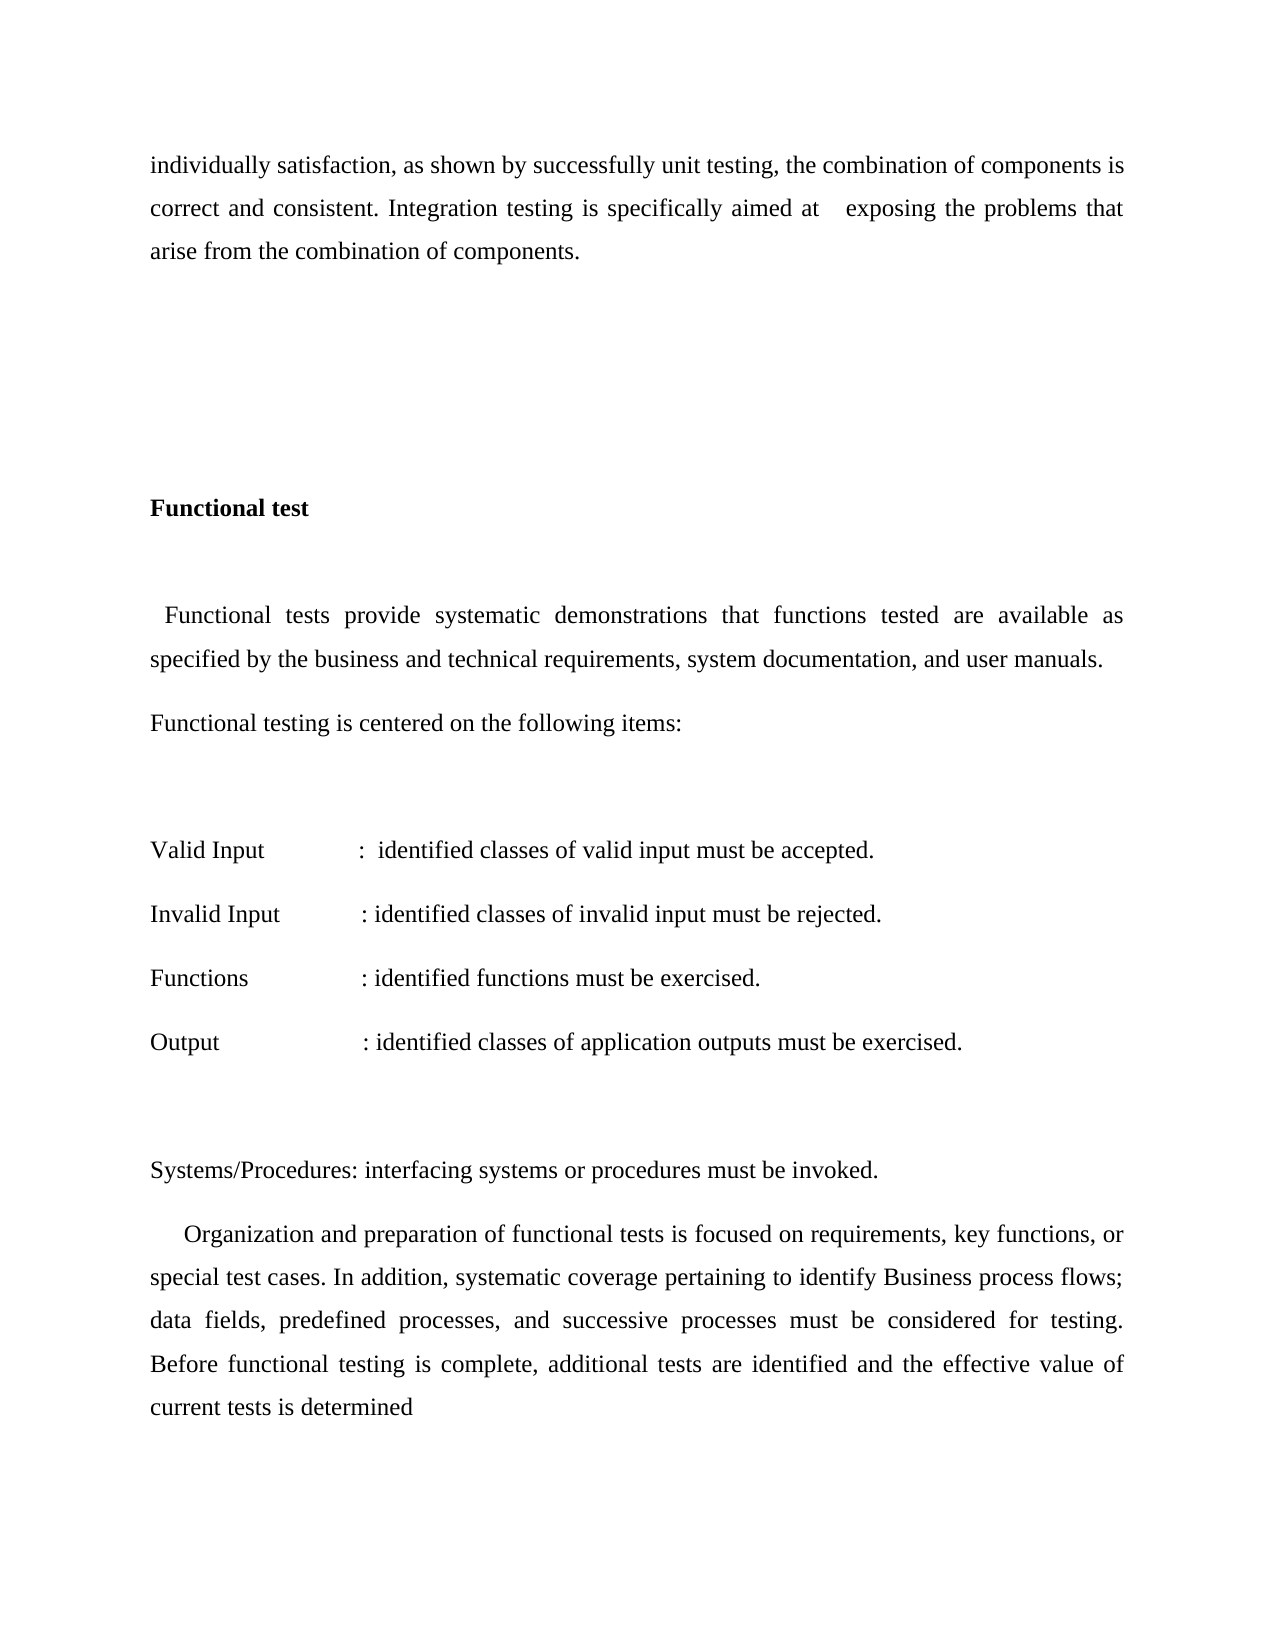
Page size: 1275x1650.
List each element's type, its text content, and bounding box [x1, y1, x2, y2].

text Functions : identified functions must be exercised. [150, 963, 1125, 992]
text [150, 150, 1125, 265]
text Systems/Procedures: interfacing systems or procedures must be invoked. [150, 1155, 1125, 1184]
text Functional testing is centered on the following items: [150, 708, 1125, 736]
text Valid Input : identified classes of valid input must be accepted. [150, 836, 1125, 864]
text Invalid Input : identified classes of invalid input must be rejected. [150, 899, 1125, 928]
text Output : identified classes of application outputs must be exercised. [150, 1027, 1125, 1056]
text Functional tests provide systematic demonstrations that functions tested are available as specified by the business and technical requirements, system documentation, and user manuals. [150, 601, 1125, 672]
text Organization and preparation of functional tests is focused on requirements, key functions, or special test cases. In addition, systematic coverage pertaining to identify Business process flows; data fields, predefined processes, and successive processes must be considered for testing. Before functional testing is complete, additional tests are identified and the effective value of current tests is determined [150, 1219, 1125, 1421]
subtitle Functional test [150, 493, 1125, 522]
